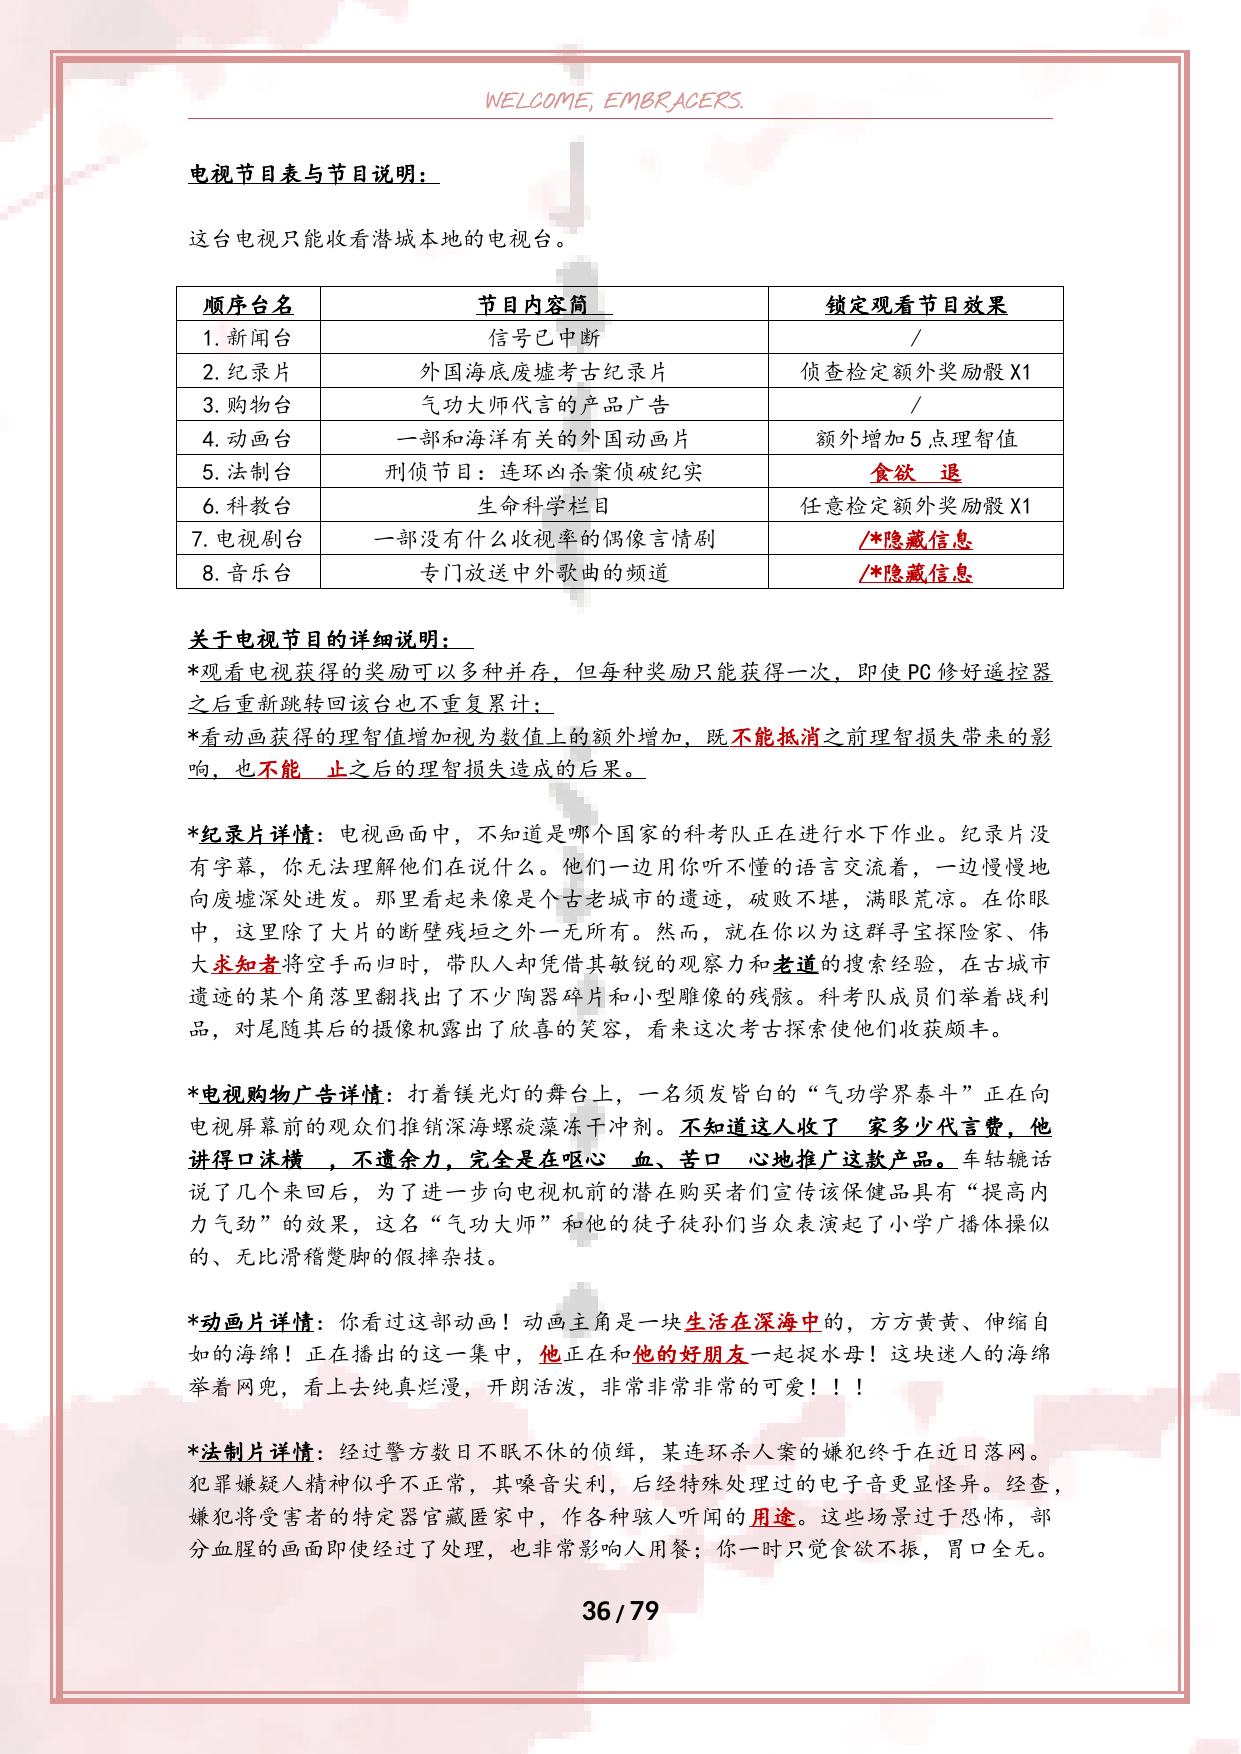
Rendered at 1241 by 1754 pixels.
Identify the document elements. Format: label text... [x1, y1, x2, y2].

table_cell 外国海底废墟考古纪录片 [321, 354, 768, 387]
text *动画片详情：你看过这部动画！动画主角是一块生活在深海中的，方方黄黄、伸缩自如的海绵！正在播出的这一集中，他正在和他的好朋友一起捉水母！这块迷人的海绵举着网兜，看上去纯真烂漫，开朗活泼，非常非常非常的可爱！！！ [187, 1304, 1053, 1401]
table_cell 一部和海洋有关的外国动画片 [321, 421, 768, 454]
text 这台电视只能收看潜城本地的电视台。 [187, 221, 1053, 253]
table_cell 刑侦节目：连环凶杀案侦破纪实 [321, 455, 768, 487]
table_header 节目内容简介 [321, 287, 768, 319]
text *电视购物广告详情：打着镁光灯的舞台上，一名须发皆白的“气功学界泰斗”正在向电视屏幕前的观众们推销深海螺旋藻冻干冲剂。不知道这人收了厂家多少代言费，他讲得口沫横飞，不遗余力，完全是在呕心沥血、苦口婆心地推广这款产品。车轱辘话说了几个来回后，为了进一步向电视机前的潜在购买者们宣传该保健品具有“提高内力气劲”的效果，这名“气功大师”和他的徒子徒孙们当众表演起了小学广播体操似的、无比滑稽蹩脚的假摔杂技。 [187, 1076, 1053, 1271]
text *纪录片详情：电视画面中，不知道是哪个国家的科考队正在进行水下作业。纪录片没有字幕，你无法理解他们在说什么。他们一边用你听不懂的语言交流着，一边慢慢地向废墟深处进发。那里看起来像是个古老城市的遗迹，破败不堪，满眼荒凉。在你眼中，这里除了大片的断壁残垣之外一无所有。然而，就在你以为这群寻宝探险家、伟大求知者将空手而归时，带队人却凭借其敏锐的观察力和老道的搜索经验，在古城市遗迹的某个角落里翻找出了不少陶器碎片和小型雕像的残骸。科考队成员们举着战利品，对尾随其后的摄像机露出了欣喜的笑容，看来这次考古探索使他们收获颇丰。 [187, 816, 1053, 1044]
table_cell / [769, 388, 1063, 420]
table_cell 任意检定额外奖励骰X1 [769, 488, 1063, 521]
table_cell 7.电视剧台 [177, 522, 320, 554]
text *观看电视获得的奖励可以多种并存，但每种奖励只能获得一次，即使PC修好遥控器之后重新跳转回该台也不重复累计； [187, 654, 1053, 719]
table_cell /*隐藏信息 [769, 522, 1063, 554]
table_cell /*隐藏信息 [769, 555, 1063, 588]
table_cell 6.科教台 [177, 488, 320, 521]
table_header 顺序台名 [177, 287, 320, 319]
table_cell 侦查检定额外奖励骰X1 [769, 354, 1063, 387]
table_header 锁定观看节目效果 [769, 287, 1063, 319]
table_cell / [769, 321, 1063, 353]
table_cell 生命科学栏目 [321, 488, 768, 521]
text *看动画获得的理智值增加视为数值上的额外增加，既不能抵消之前理智损失带来的影响，也不能防止之后的理智损失造成的后果。 [187, 719, 1053, 784]
table_cell 2.纪录片 [177, 354, 320, 387]
table_cell 食欲衰退 [769, 455, 1063, 487]
table_cell 3.购物台 [177, 388, 320, 420]
table_cell 1.新闻台 [177, 321, 320, 353]
table_cell 额外增加5点理智值 [769, 421, 1063, 454]
table_cell 气功大师代言的产品广告 [321, 388, 768, 420]
text 关于电视节目的详细说明： [187, 621, 1053, 654]
text 电视节目表与节目说明： [187, 156, 1053, 188]
text *法制片详情：经过警方数日不眠不休的侦缉，某连环杀人案的嫌犯终于在近日落网。犯罪嫌疑人精神似乎不正常，其嗓音尖利，后经特殊处理过的电子音更显怪异。经查，嫌犯将受害者的特定器官藏匿家中，作各种骇人听闻的用途。这些场景过于恐怖，部分血腥的画面即使经过了处理，也非常影响人用餐；你一时只觉食欲不振，胃口全无。 [187, 1434, 1053, 1564]
table_cell 4.动画台 [177, 421, 320, 454]
table_cell 一部没有什么收视率的偶像言情剧 [321, 522, 768, 554]
table_cell 专门放送中外歌曲的频道 [321, 555, 768, 588]
table_cell 信号已中断 [321, 321, 768, 353]
table_cell 8.音乐台 [177, 555, 320, 588]
table_cell 5.法制台 [177, 455, 320, 487]
